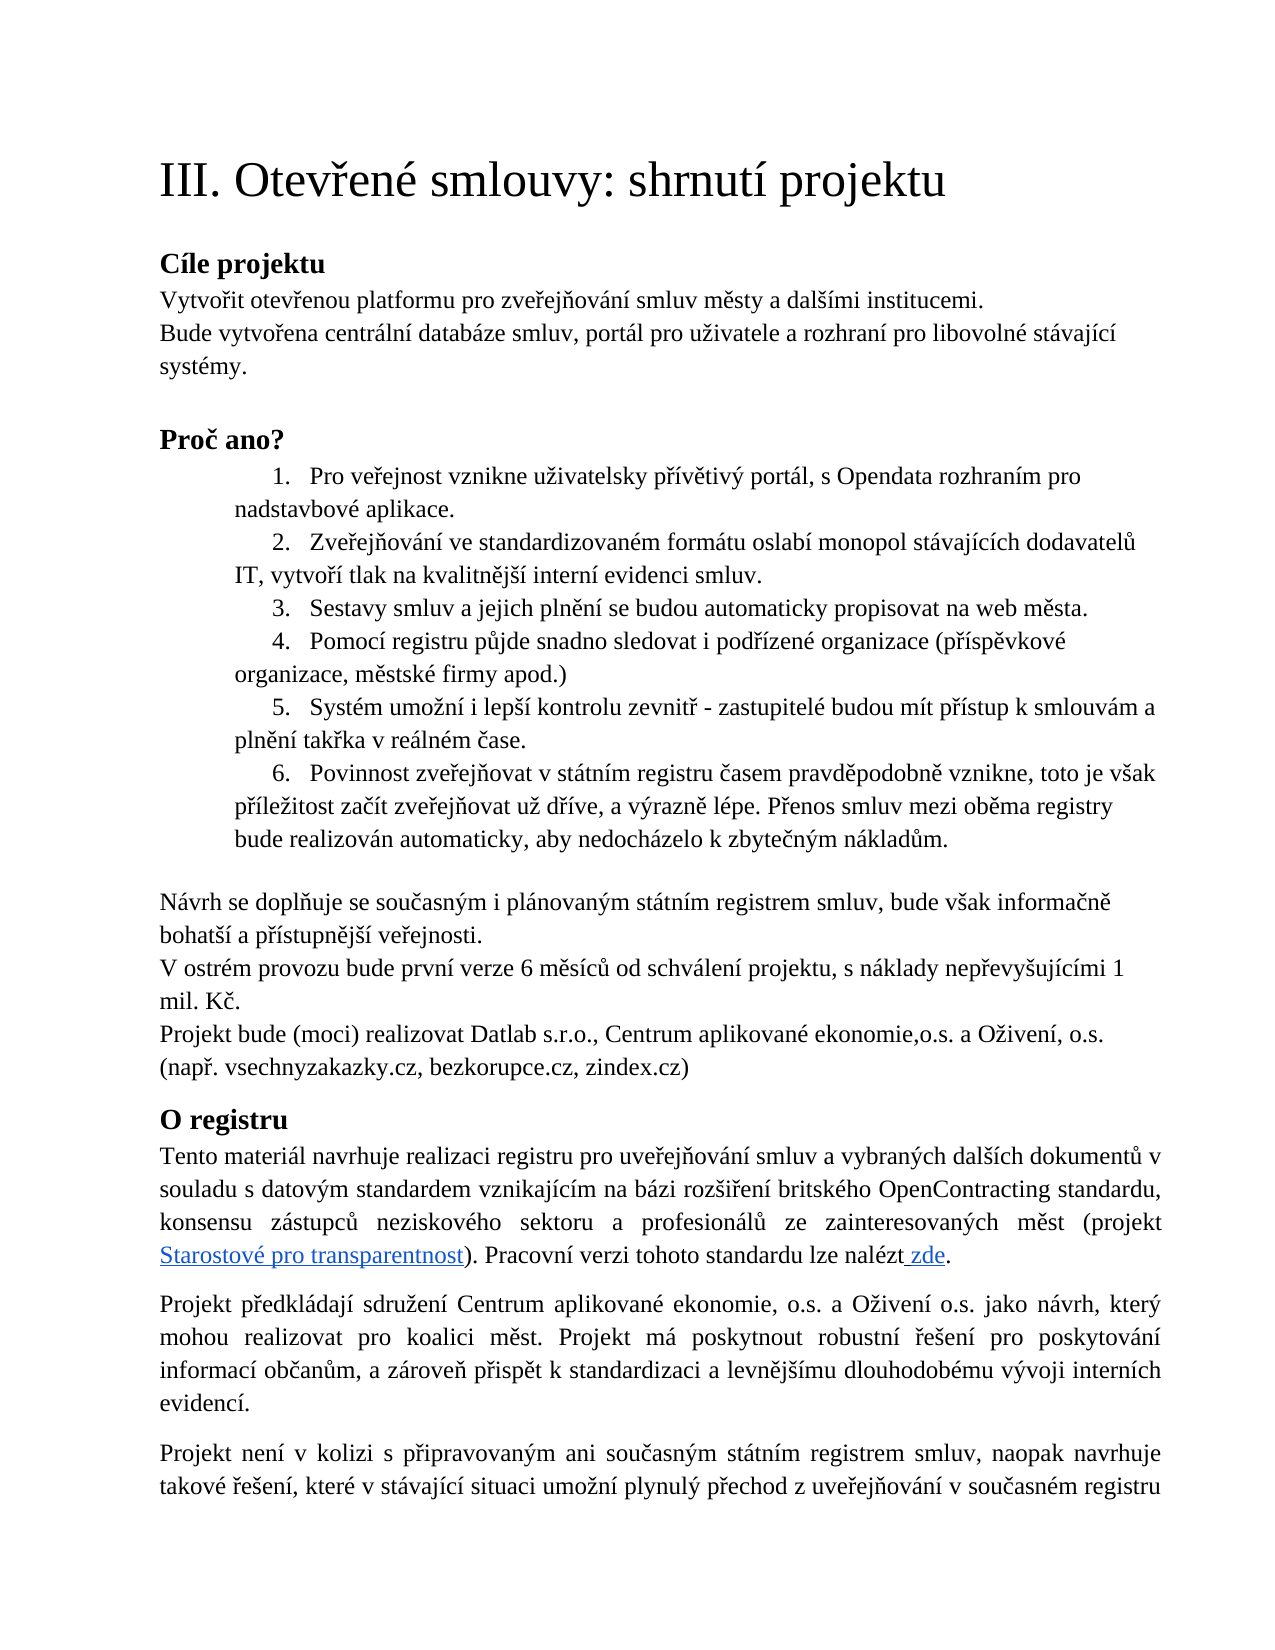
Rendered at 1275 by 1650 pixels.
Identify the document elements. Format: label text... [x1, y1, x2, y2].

text Projekt bude (moci) realizovat Datlab s.r.o., Centrum aplikované ekonomie,o.s. a Oživení, o.s. (např. vsechnyzakazky.cz, bezkorupce.cz, zindex.cz) [159, 1019, 1162, 1081]
text Bude vytvořena centrální databáze smluv, portál pro uživatele a rozhraní pro libovolné stávající systémy. [159, 318, 1162, 379]
text Návrh se doplňuje se současným i plánovaným státním registrem smluv, bude však informačně bohatší a přístupnější veřejnosti. [159, 887, 1162, 949]
list Sestavy smluv a jejich plnění se budou automaticky propisovat na web města. [234, 593, 1162, 622]
list Pomocí registru půjde snadno sledovat i podřízené organizace (příspěvkové organizace, městské firmy apod.) [234, 626, 1162, 688]
list Systém umožní i lepší kontrolu zevnitř - zastupitelé budou mít přístup k smlouvám a plnění takřka v reálném čase. [234, 692, 1162, 754]
list Pro veřejnost vznikne uživatelsky přívětivý portál, s Opendata rozhraním pro nadstavbové aplikace. [234, 461, 1162, 523]
list Povinnost zveřejňovat v státním registru časem pravděpodobně vznikne, toto je však příležitost začít zveřejňovat už dříve, a výrazně lépe. Přenos smluv mezi oběma registry bude realizován automaticky, aby nedocházelo k zbytečným nákladům. [234, 758, 1162, 853]
text Tento materiál navrhuje realizaci registru pro uveřejňování smluv a vybraných dalších dokumentů v souladu s datovým standardem vznikajícím na bázi rozšiření britského OpenContracting standardu, konsensu zástupců neziskového sektoru a profesionálů ze zainteresovaných měst (projekt Starostové pro transparentnost). Pracovní verzi tohoto standardu lze nalézt zde. [159, 1141, 1162, 1268]
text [159, 1438, 1162, 1500]
text O registru [159, 1102, 1162, 1136]
text V ostrém provozu bude první verze 6 měsíců od schválení projektu, s náklady nepřevyšujícími 1 mil. Kč. [159, 953, 1162, 1015]
list Zveřejňování ve standardizovaném formátu oslabí monopol stávajících dodavatelů IT, vytvoří tlak na kvalitnější interní evidenci smluv. [234, 527, 1162, 589]
text Proč ano? [159, 422, 1162, 456]
text III. Otevřené smlouvy: shrnutí projektu [159, 150, 1162, 207]
text Cíle projektu [159, 246, 1162, 280]
text Vytvořit otevřenou platformu pro zveřejňování smluv městy a dalšími institucemi. [159, 285, 1162, 313]
text Projekt předkládají sdružení Centrum aplikované ekonomie, o.s. a Oživení o.s. jako návrh, který mohou realizovat pro koalici měst. Projekt má poskytnout robustní řešení pro poskytování informací občanům, a zároveň přispět k standardizaci a levnějšímu dlouhodobému vývoji interních evidencí. [159, 1289, 1162, 1417]
